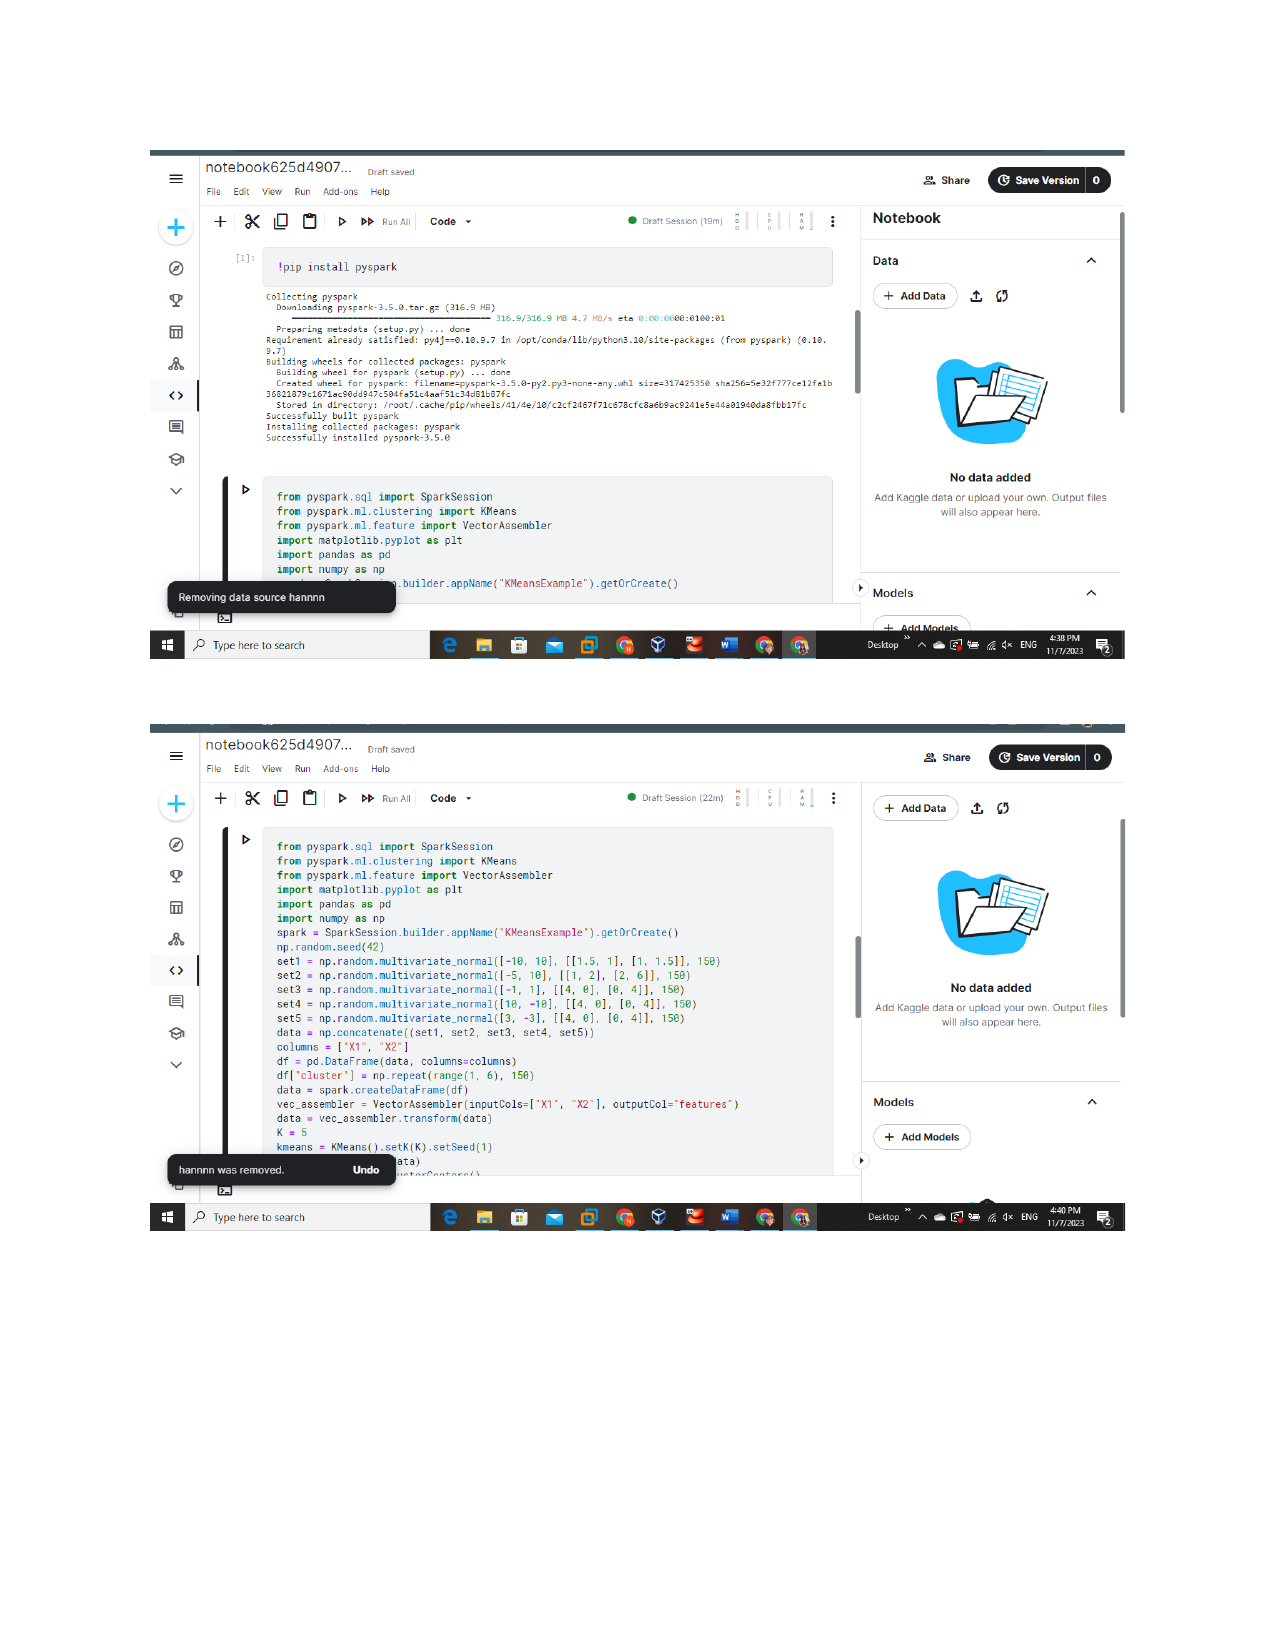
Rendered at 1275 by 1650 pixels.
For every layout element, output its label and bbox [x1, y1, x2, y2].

picture [150, 724, 1125, 1231]
picture [150, 150, 1125, 659]
